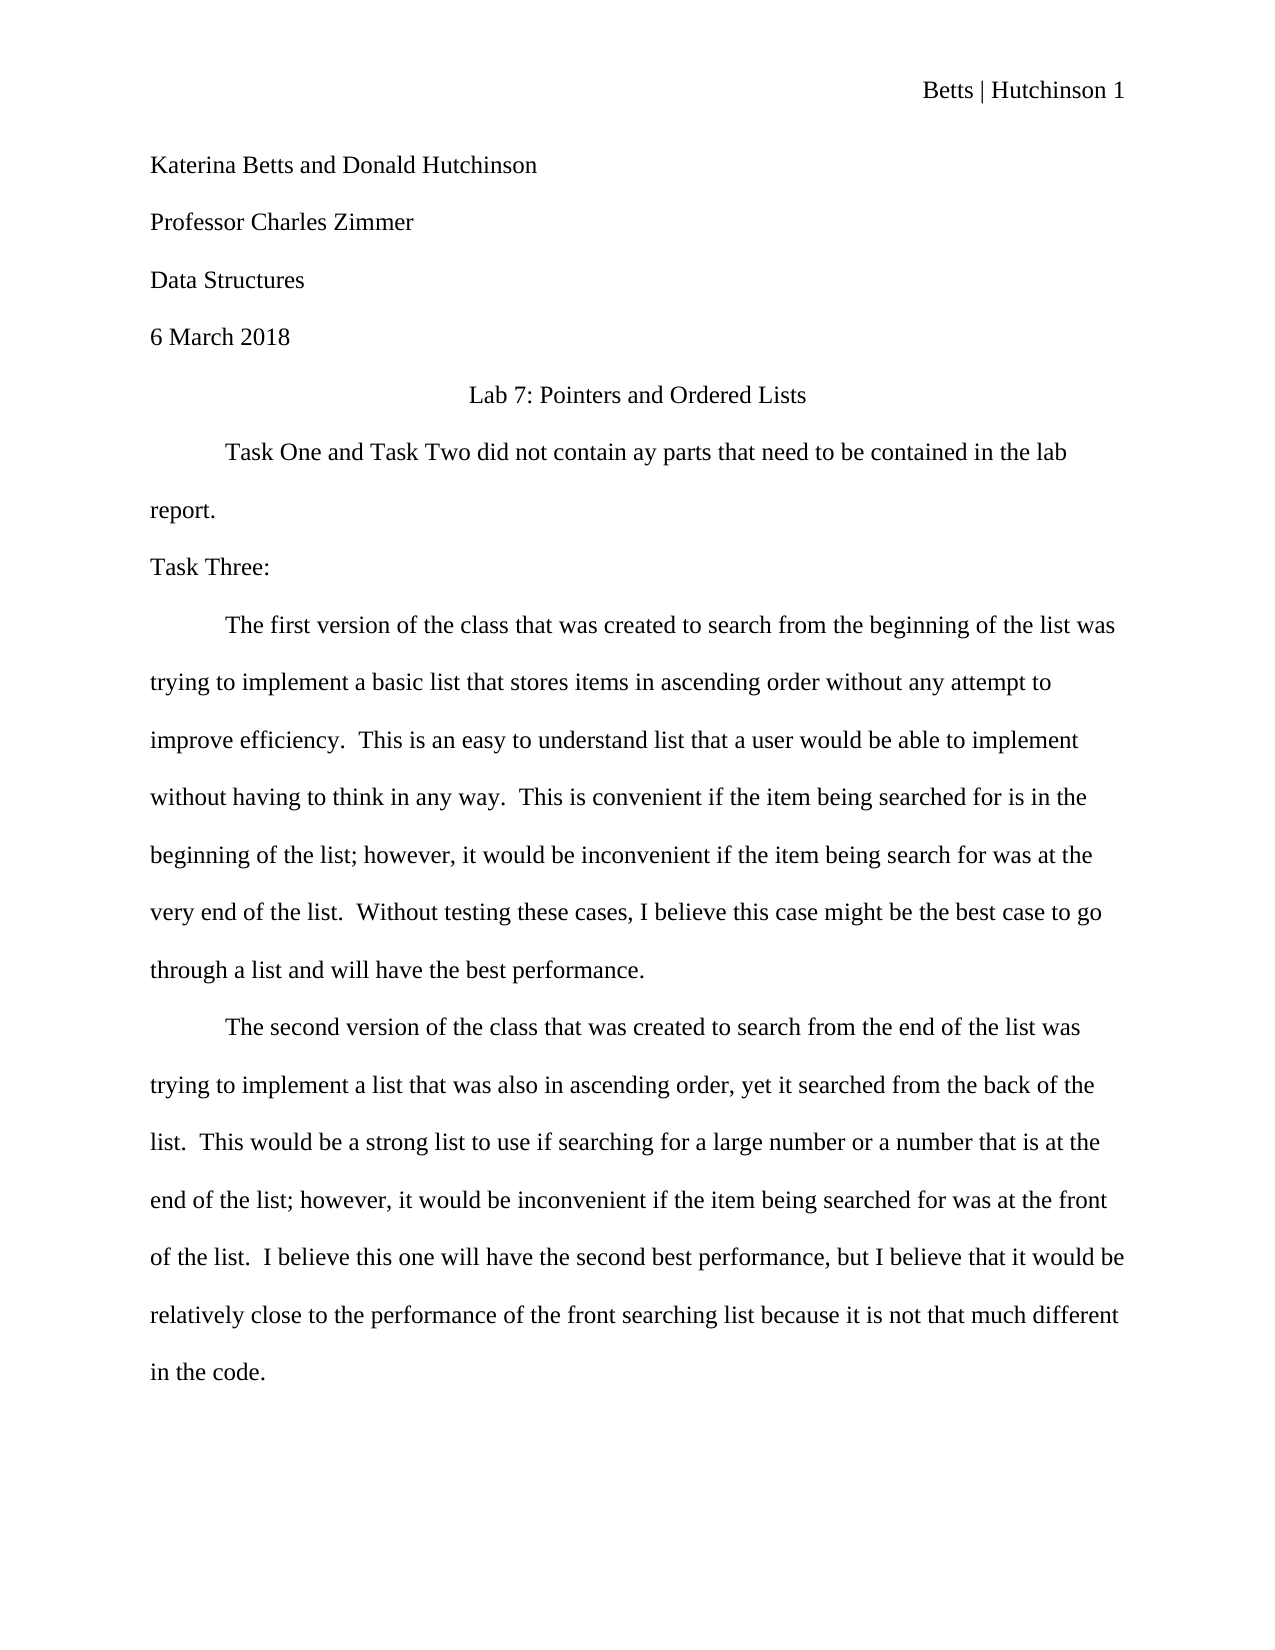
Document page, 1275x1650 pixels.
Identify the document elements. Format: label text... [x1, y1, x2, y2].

text Lab 7: Pointers and Ordered Lists [150, 380, 1125, 409]
text Task Three: [150, 552, 1125, 581]
text 6 March 2018 [150, 322, 1125, 351]
text Data Structures [150, 265, 1125, 294]
text Task One and Task Two did not contain ay parts that need to be contained in the lab report. [150, 437, 1125, 524]
text The first version of the class that was created to search from the beginning of the list was trying to implement a basic list that stores items in ascending order without any attempt to improve efficiency. This is an easy to understand list that a user would be able to implement without having to think in any way. This is convenient if the item being searched for is in the beginning of the list; however, it would be inconvenient if the item being search for was at the very end of the list. Without testing these cases, I believe this case might be the best case to go through a list and will have the best performance. [150, 610, 1125, 984]
text The second version of the class that was created to search from the end of the list was trying to implement a list that was also in ascending order, yet it searched from the back of the list. This would be a strong list to use if searching for a large number or a number that is at the end of the list; however, it would be inconvenient if the item being searched for was at the front of the list. I believe this one will have the second best performance, but I believe that it would be relatively close to the performance of the front searching list because it is not that much different in the code. [150, 1012, 1125, 1386]
text Katerina Betts and Donald Hutchinson [150, 150, 1125, 179]
text Professor Charles Zimmer [150, 207, 1125, 236]
